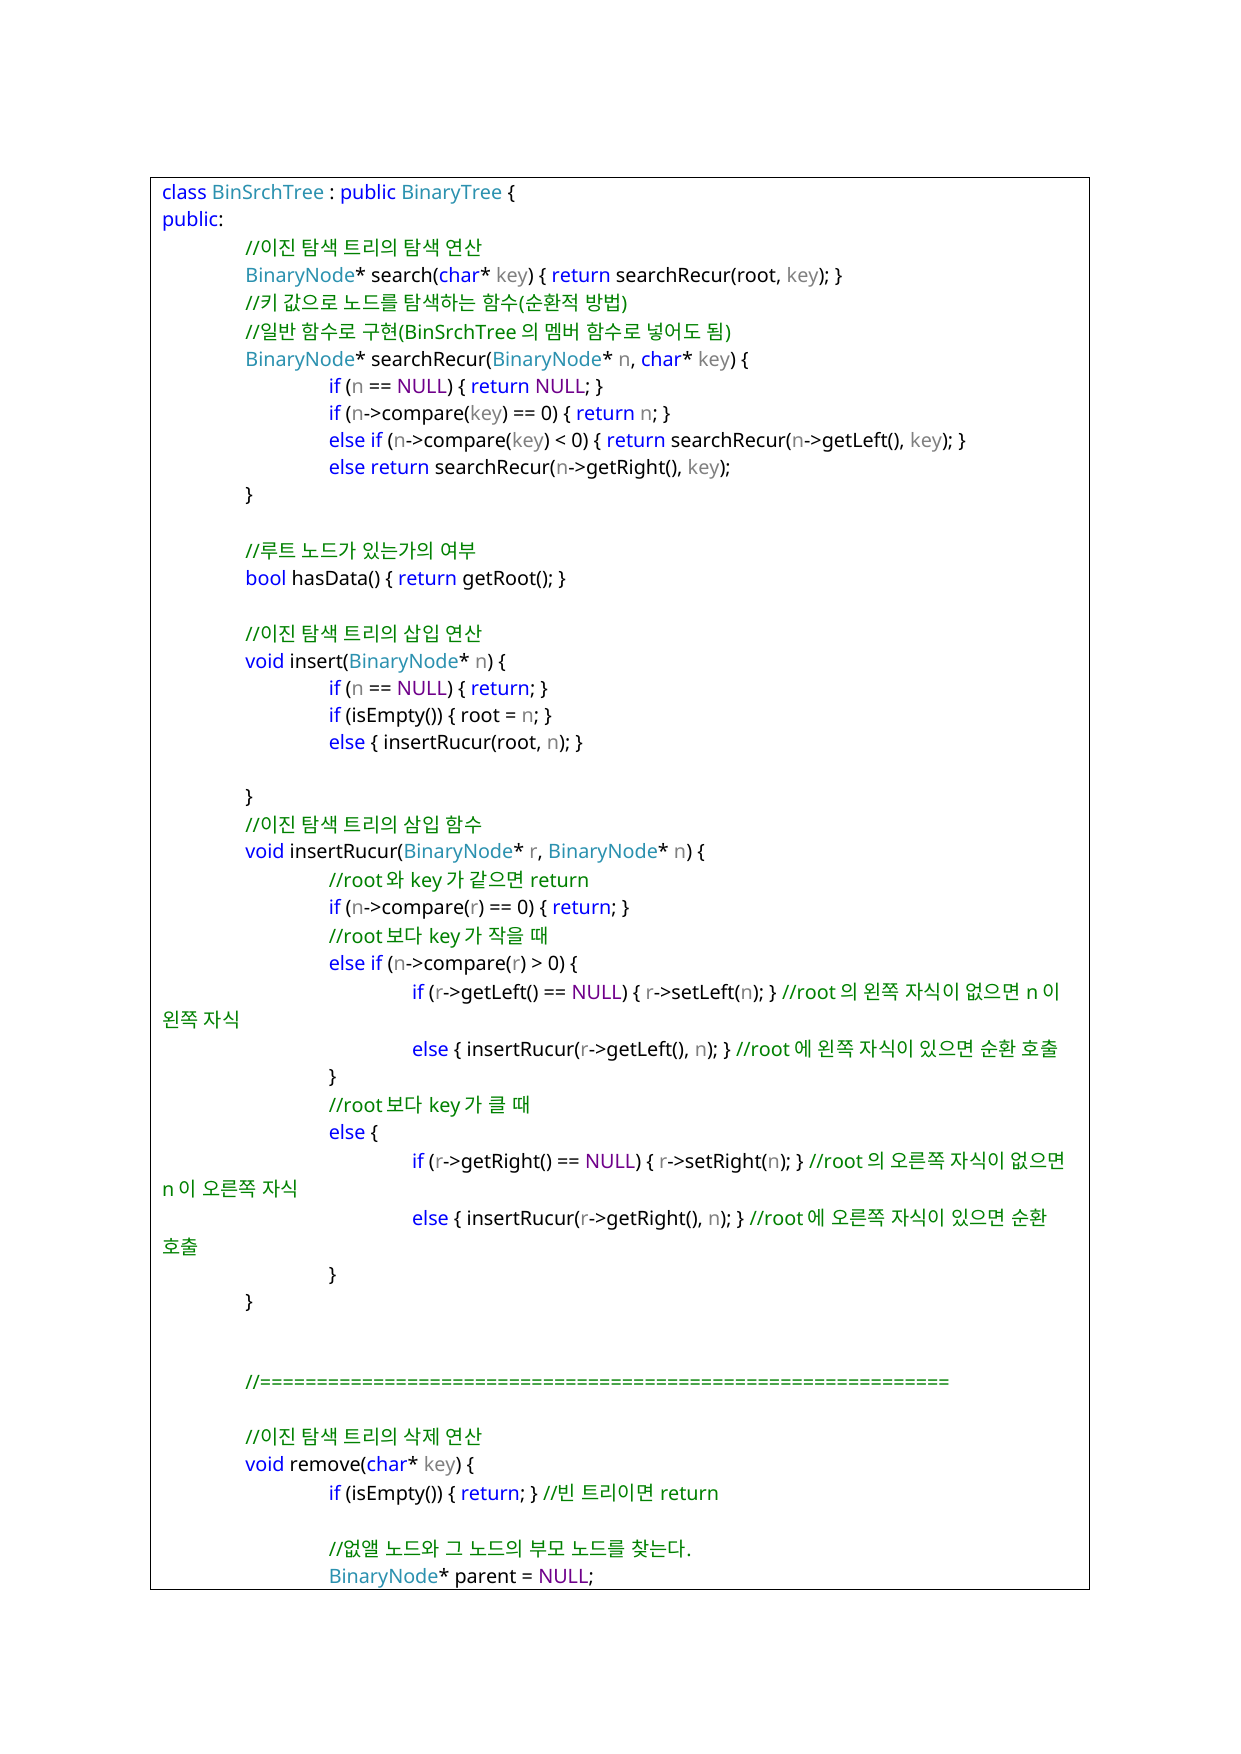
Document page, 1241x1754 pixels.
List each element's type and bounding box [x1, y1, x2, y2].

table_header [151, 178, 1089, 1589]
